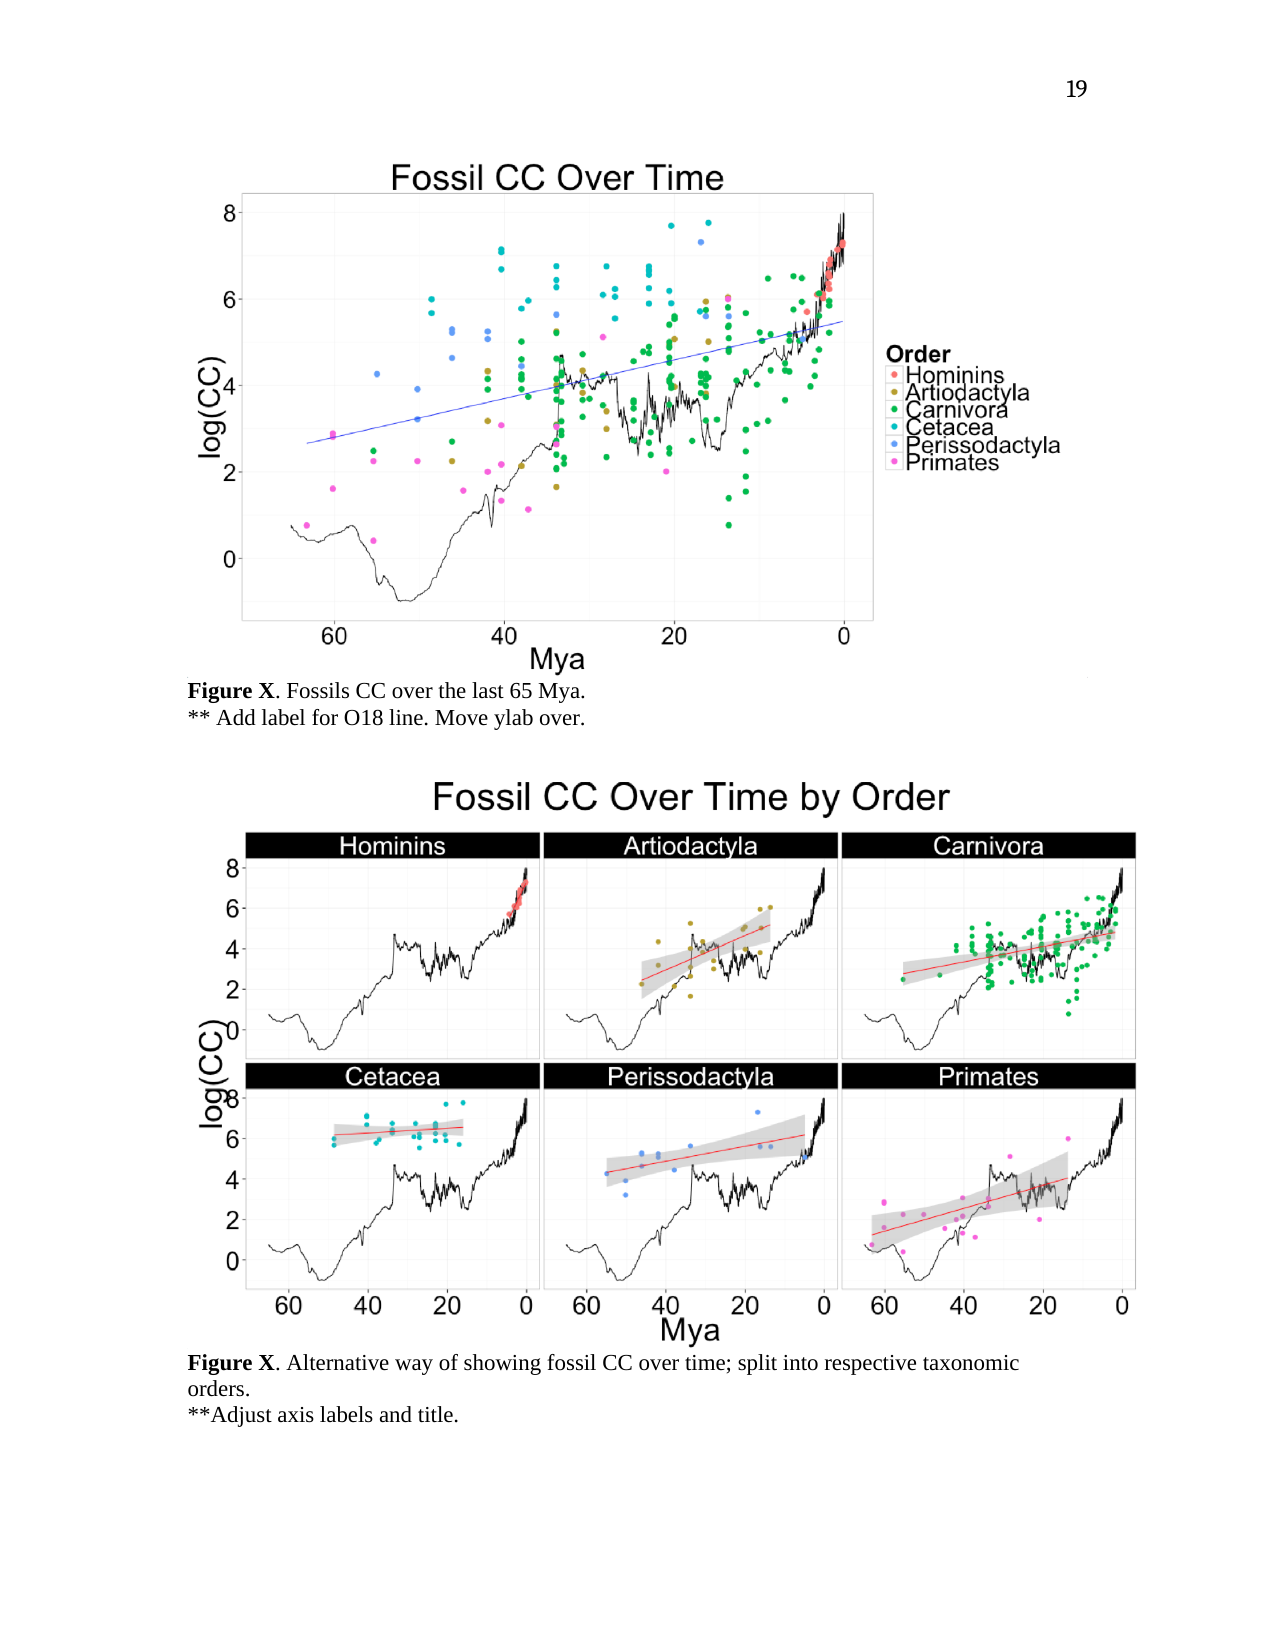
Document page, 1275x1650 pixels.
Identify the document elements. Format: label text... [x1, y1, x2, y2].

text **Adjust axis labels and title. [187, 1401, 1087, 1428]
picture [187, 782, 1151, 1349]
text Figure X. Fossils CC over the last 65 Mya. [187, 678, 1087, 704]
text ** Add label for O18 line. Move ylab over. [187, 704, 1087, 730]
text Figure X. Alternative way of showing fossil CC over time; split into respective taxonomic orders. [187, 1349, 1087, 1401]
picture [187, 150, 1088, 678]
